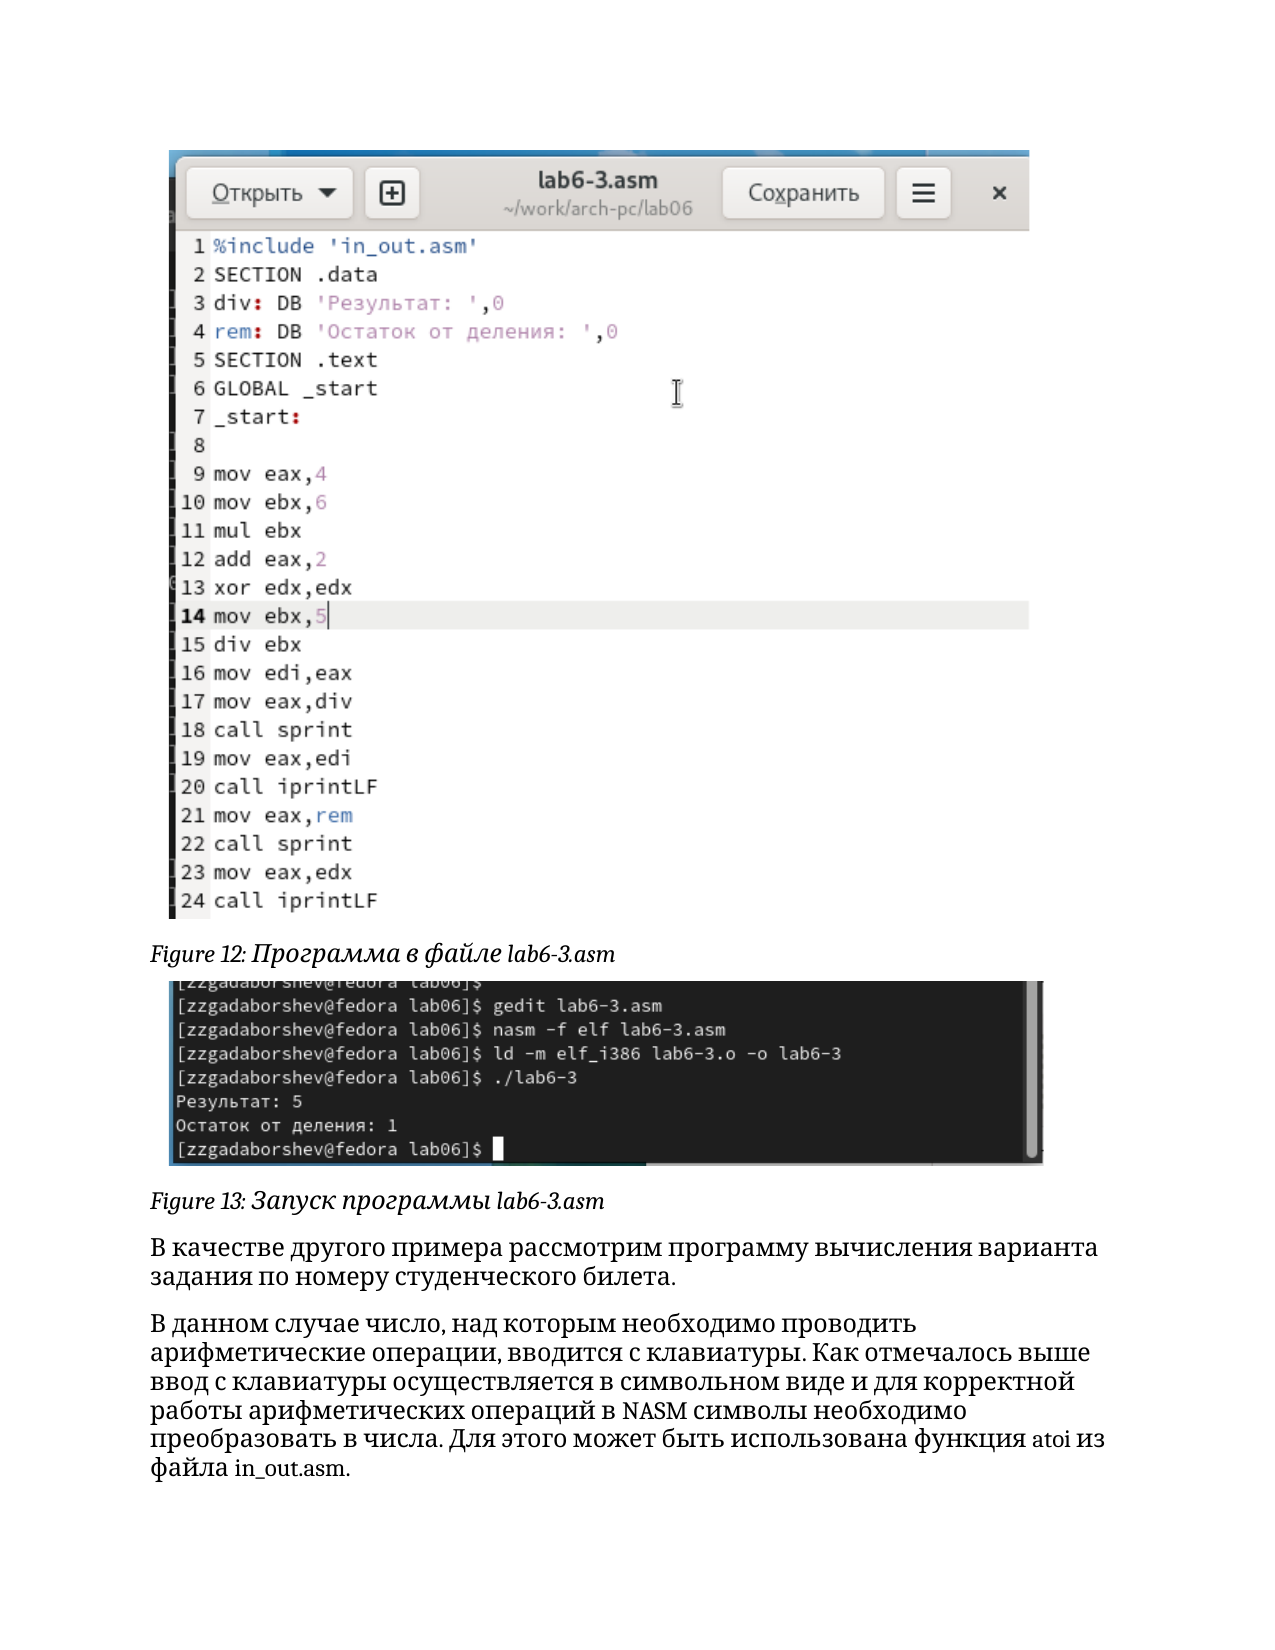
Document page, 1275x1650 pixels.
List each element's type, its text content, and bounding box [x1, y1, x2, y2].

picture [168, 150, 1030, 919]
picture [168, 981, 1044, 1166]
text В качестве другого примера рассмотрим программу вычисления варианта задания по номеру студенческого билета. [150, 1234, 1125, 1292]
text Figure 13: Запуск программы lab6-3.asm [150, 1187, 1125, 1215]
text Figure 12: Программа в файле lab6-3.asm [150, 940, 1125, 968]
text В данном случае число, над которым необходимо проводить арифметические операции, вводится с клавиатуры. Как отмечалось выше ввод с клавиатуры осуществляется в символьном виде и для корректной работы арифметических операций в NASM символы необходимо преобразовать в числа. Для этого может быть использована функция atoi из файла in_out.asm. [150, 1310, 1125, 1483]
